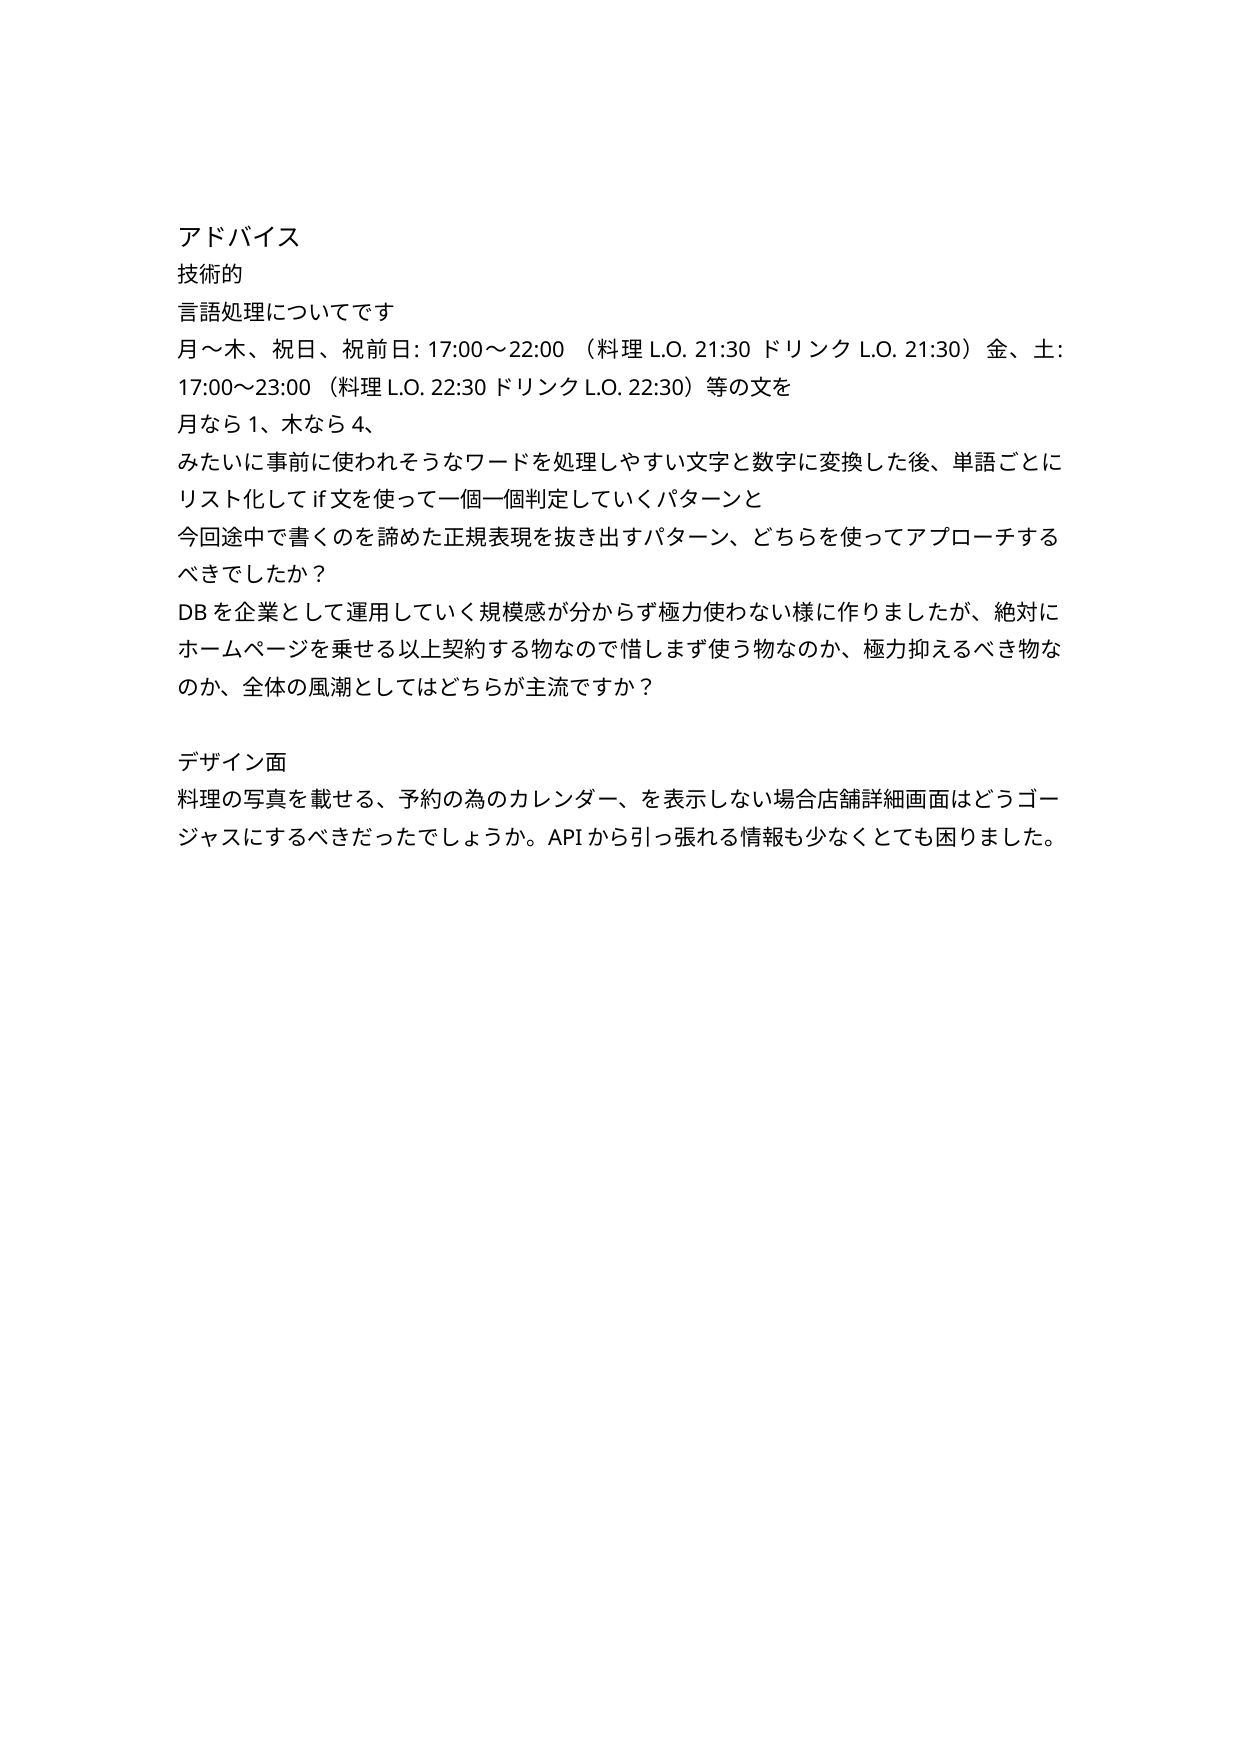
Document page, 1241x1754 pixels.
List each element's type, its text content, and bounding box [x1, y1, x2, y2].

text みたいに事前に使われそうなワードを処理しやすい文字と数字に変換した後、単語ごとにリスト化してif文を使って一個一個判定していくパターンと 今回途中で書くのを諦めた正規表現を抜き出すパターン、どちらを使ってアプローチするべきでしたか？ [177, 442, 1063, 592]
subtitle アドバイス [177, 217, 1063, 254]
text DBを企業として運用していく規模感が分からず極力使わない様に作りましたが、絶対にホームページを乗せる以上契約する物なので惜しまず使う物なのか、極力抑えるべき物なのか、全体の風潮としてはどちらが主流ですか？ [177, 592, 1063, 704]
subtitle 技術的 [177, 254, 1063, 292]
text 言語処理についてです 月～木、祝日、祝前日: 17:00～22:00 （料理L.O. 21:30 ドリンクL.O. 21:30）金、土: 17:00～23:00 （料理L.O. 22:30 ドリンクL.O. 22:30）等の文を 月なら1、木なら4、 [177, 292, 1063, 442]
text 料理の写真を載せる、予約の為のカレンダー、を表示しない場合店舗詳細画面はどうゴージャスにするべきだったでしょうか。APIから引っ張れる情報も少なくとても困りました。 [177, 779, 1063, 854]
subtitle デザイン面 [177, 742, 1063, 779]
